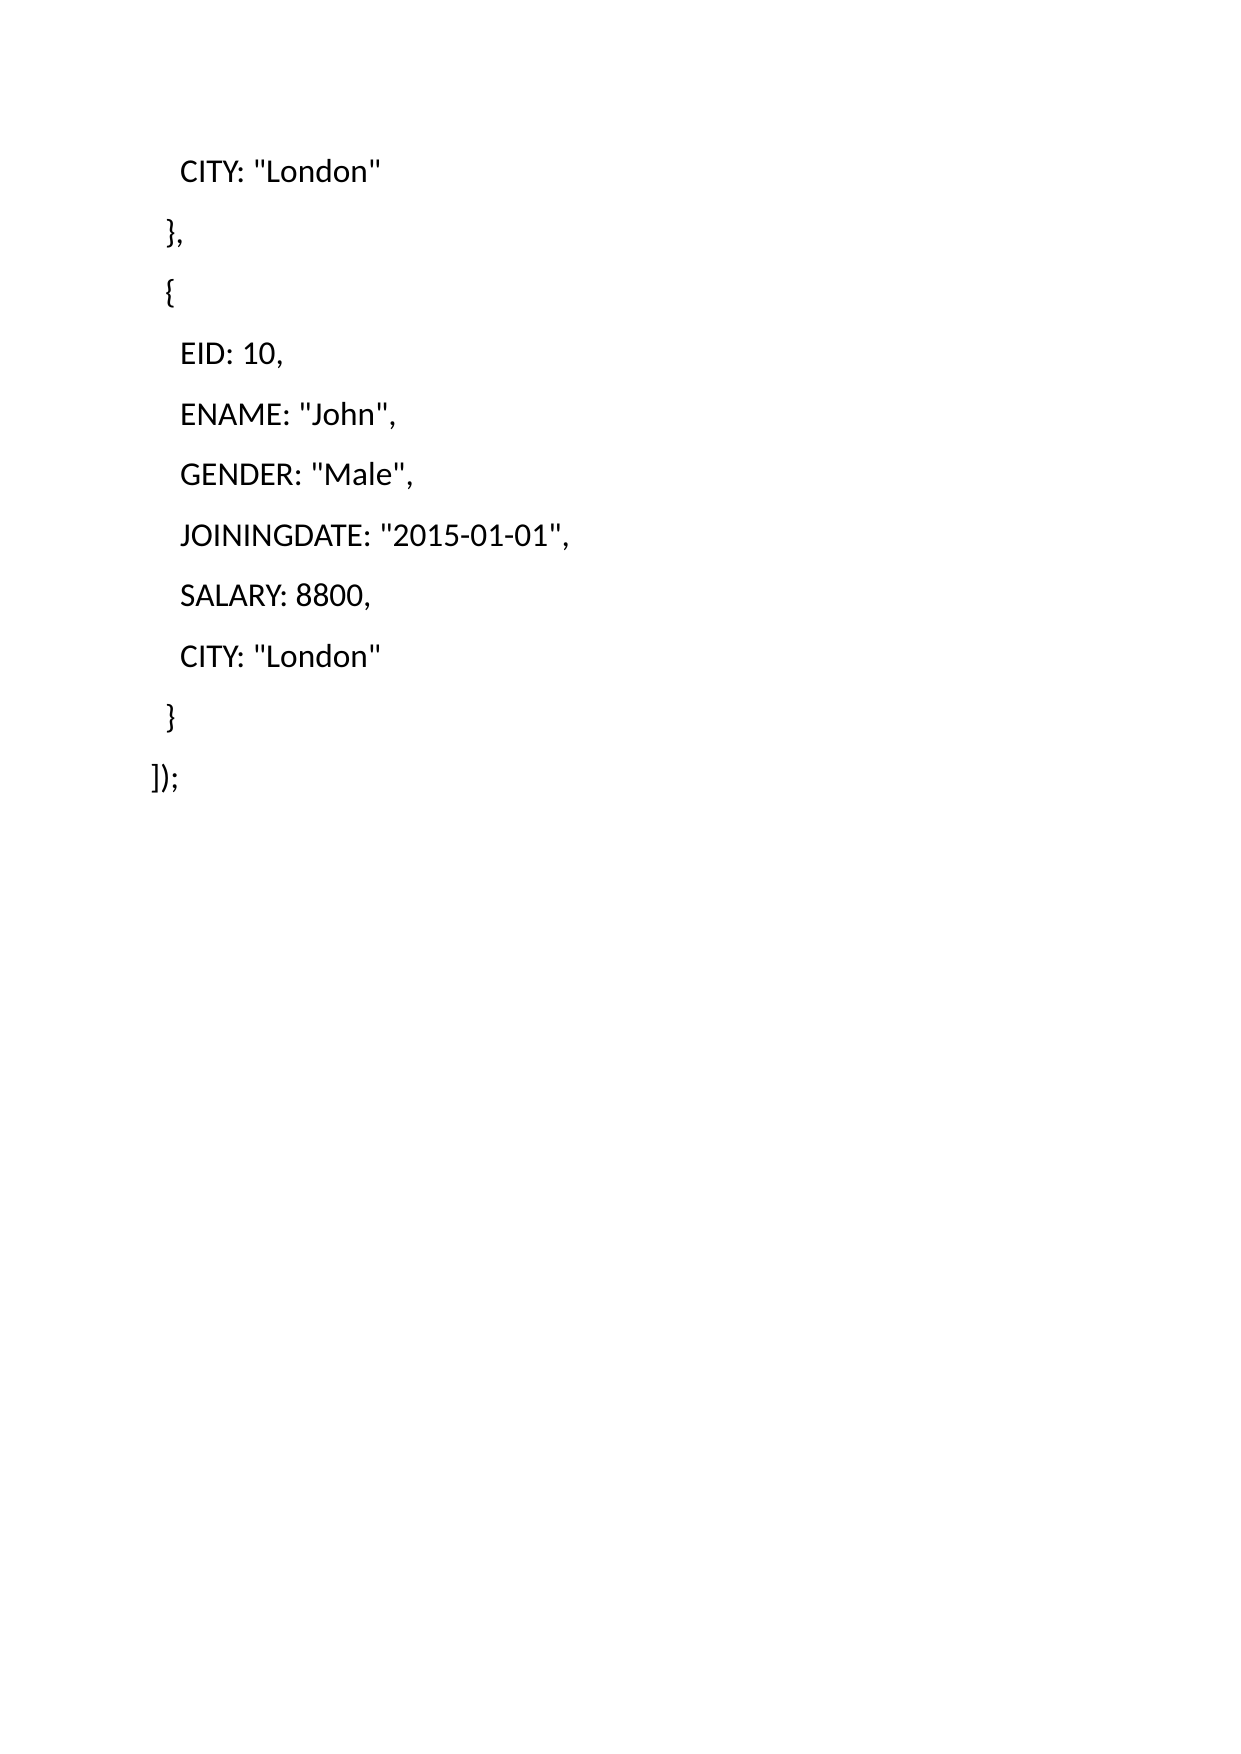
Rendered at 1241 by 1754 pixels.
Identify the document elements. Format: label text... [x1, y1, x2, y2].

text EID: 10, [150, 332, 1090, 373]
text ENAME: "John", [150, 392, 1090, 433]
text GENDER: "Male", [150, 453, 1090, 494]
text CITY: "London" [150, 635, 1090, 676]
text { [150, 271, 1090, 312]
text }, [150, 211, 1090, 251]
text SALARY: 8800, [150, 574, 1090, 615]
text JOININGDATE: "2015-01-01", [150, 514, 1090, 554]
text } [150, 696, 1090, 736]
text CITY: "London" [150, 150, 1090, 191]
text ]); [150, 756, 1090, 797]
